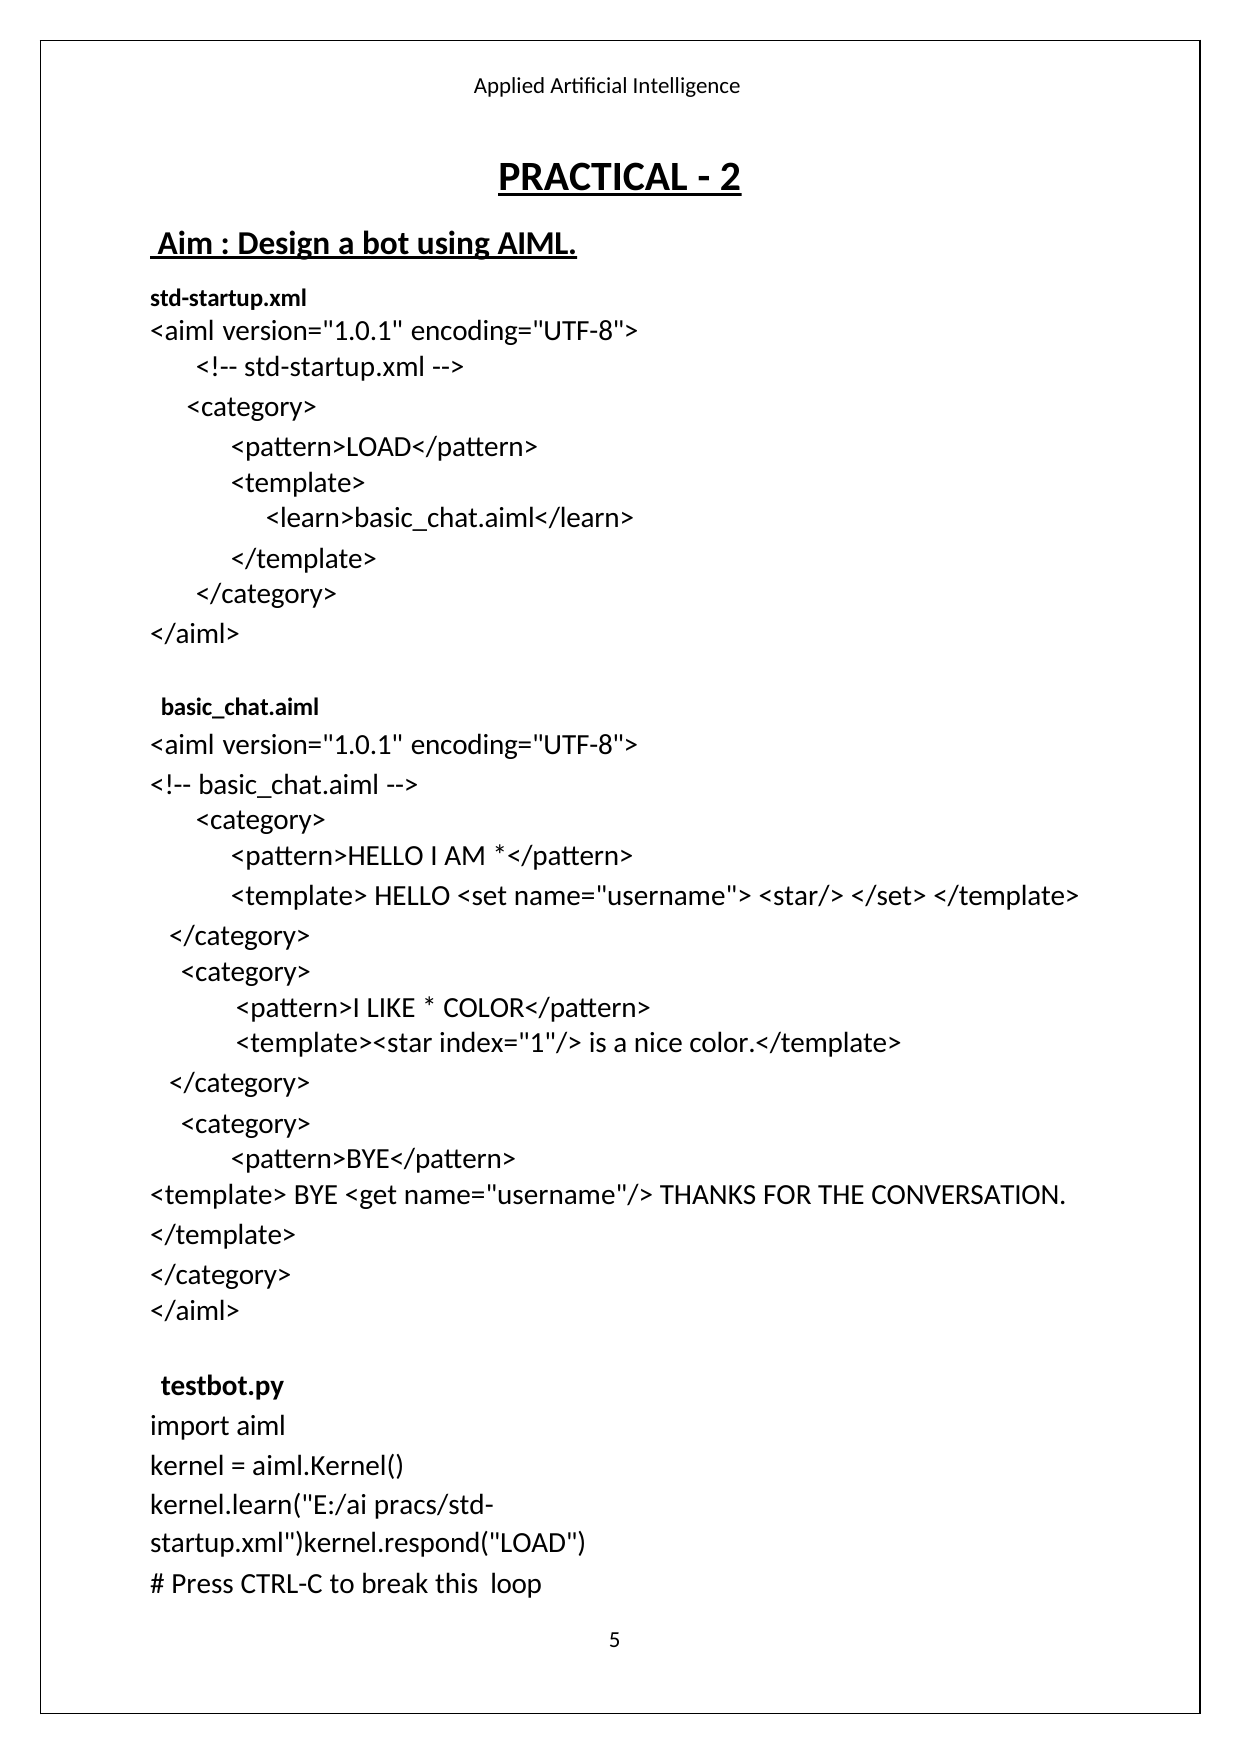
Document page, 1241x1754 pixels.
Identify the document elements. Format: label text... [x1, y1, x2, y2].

subtitle testbot.py [161, 1367, 1171, 1402]
text <template><star index="1"/> is a nice color.</template> [236, 1024, 1171, 1060]
subtitle Aim : Design a bot using AIML. [150, 222, 1171, 262]
text </category> [169, 917, 1171, 953]
text </category> [150, 1256, 1171, 1292]
text <!-- std-startup.xml --> [196, 348, 1171, 384]
text </category> [169, 1064, 1171, 1100]
text import aiml [150, 1407, 1171, 1442]
text </aiml> [150, 615, 1171, 651]
text </template> [231, 540, 1171, 575]
text </template> [150, 1216, 1171, 1251]
text </category> [196, 575, 1171, 611]
text <category> [181, 1105, 1171, 1140]
text <!-- basic_chat.aiml --> [150, 766, 1171, 801]
text # Press CTRL-C to break this loop [150, 1565, 1171, 1600]
text <pattern>LOAD</pattern> [231, 428, 1171, 464]
text std-startup.xml [150, 282, 1171, 312]
text <aiml version="1.0.1" encoding="UTF-8"> [150, 312, 1171, 348]
text <category> [196, 801, 1171, 837]
subtitle PRACTICAL - 2 [68, 150, 1171, 201]
text <template> [231, 464, 1171, 499]
text basic_chat.aiml [161, 691, 1171, 722]
text <template> BYE <get name="username"/> THANKS FOR THE CONVERSATION. [150, 1176, 1171, 1211]
text <template> HELLO <set name="username"> <star/> </set> </template> [231, 877, 1171, 913]
text <pattern>I LIKE * COLOR</pattern> [236, 989, 1171, 1024]
text </aiml> [150, 1292, 1171, 1327]
text <pattern>HELLO I AM *</pattern> [231, 837, 1171, 873]
text kernel = aiml.Kernel() kernel.learn("E:/ai pracs/std- startup.xml")kernel.respond("LOAD") [150, 1447, 620, 1560]
text <category> [186, 388, 1171, 424]
text <category> [181, 953, 1171, 988]
text <learn>basic_chat.aiml</learn> [266, 499, 1171, 535]
text <aiml version="1.0.1" encoding="UTF-8"> [150, 726, 1171, 762]
text <pattern>BYE</pattern> [231, 1140, 1171, 1176]
